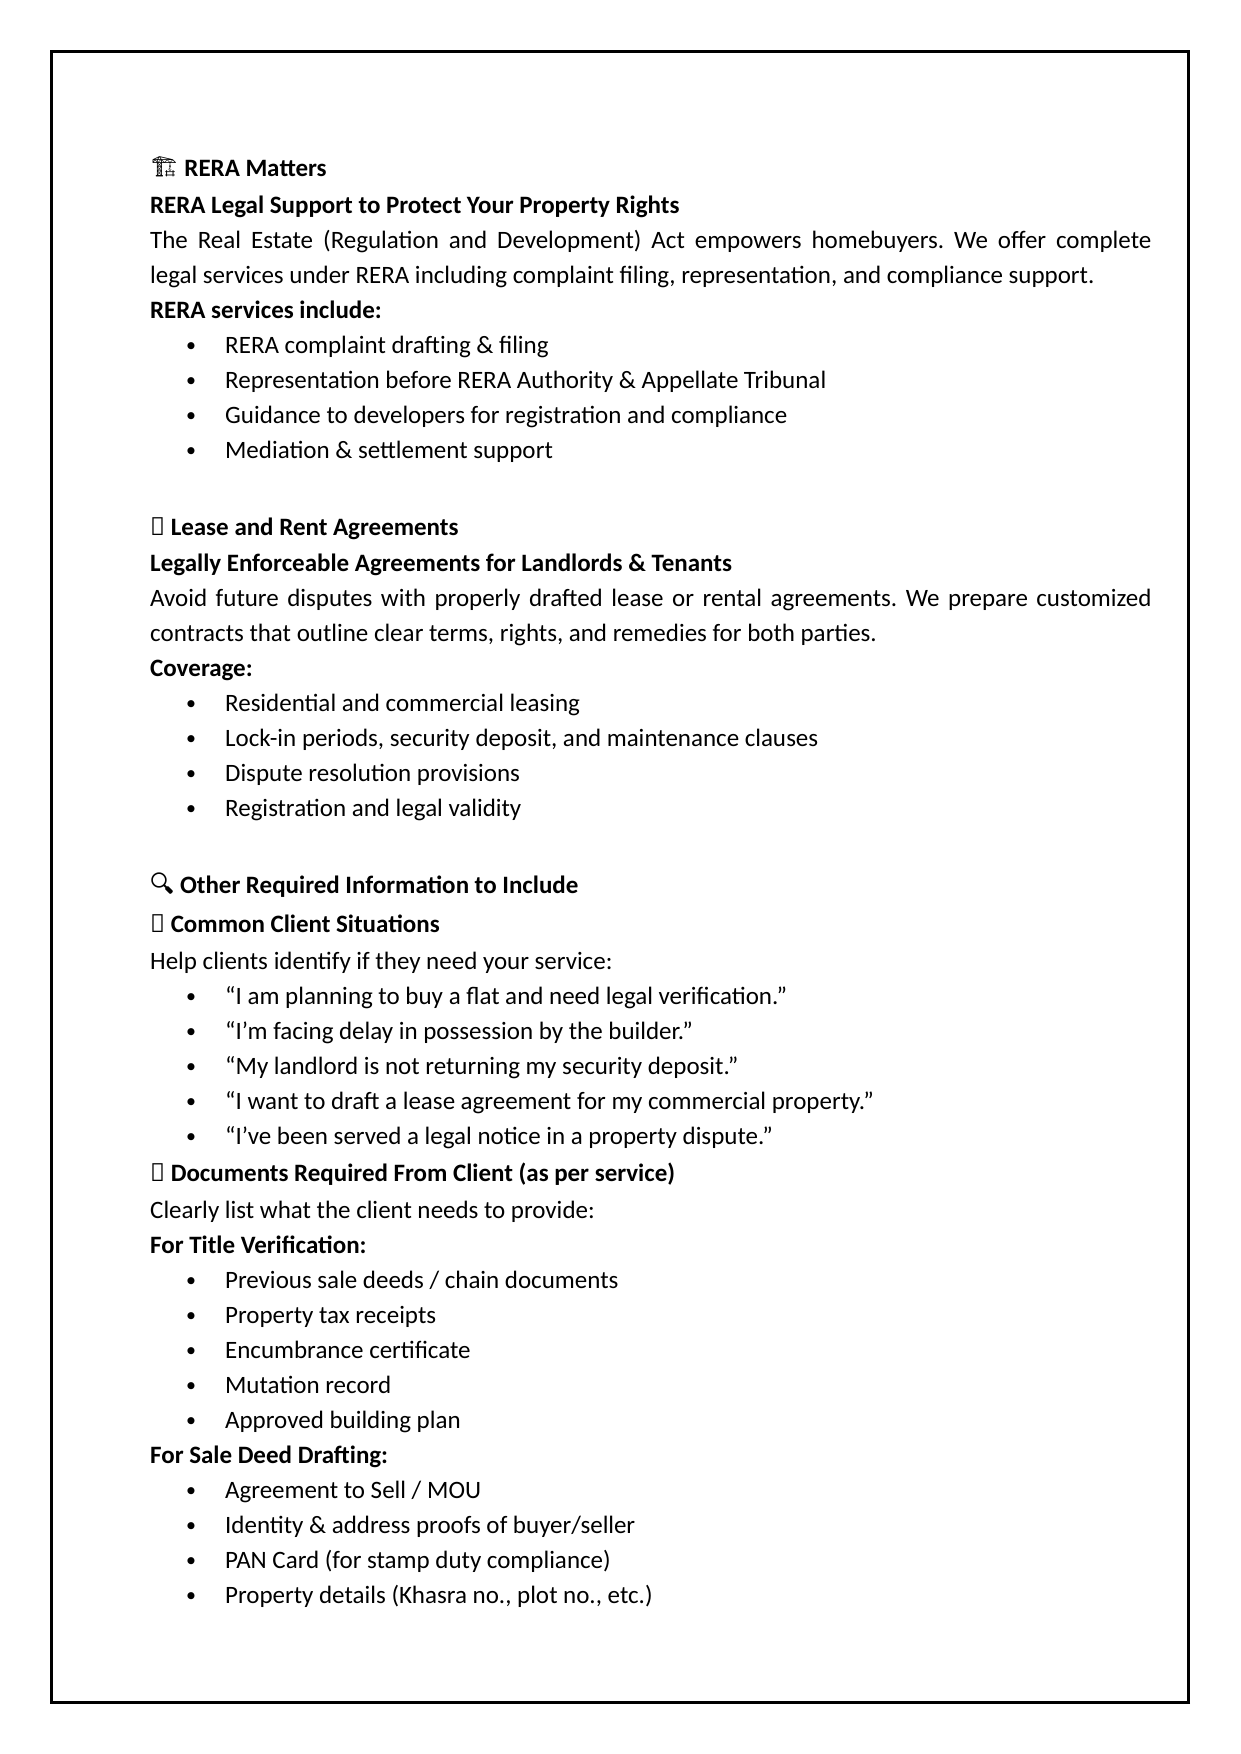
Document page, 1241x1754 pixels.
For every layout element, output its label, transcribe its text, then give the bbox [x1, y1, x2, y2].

list Agreement to Sell / MOU [187, 1474, 1153, 1505]
list “My landlord is not returning my security deposit.” [187, 1050, 1153, 1081]
list Approved building plan [187, 1404, 1153, 1435]
text Clearly list what the client needs to provide: [150, 1194, 1153, 1225]
list “I’m facing delay in possession by the builder.” [187, 1015, 1153, 1046]
text RERA Legal Support to Protect Your Property Rights [150, 189, 1153, 220]
list Representation before RERA Authority & Appellate Tribunal [187, 364, 1153, 395]
list Lock-in periods, security deposit, and maintenance clauses [187, 722, 1153, 753]
list Residential and commercial leasing [187, 687, 1153, 718]
list Mediation & settlement support [187, 434, 1153, 465]
text RERA services include: [150, 294, 1153, 325]
text 🔍 Other Required Information to Include [150, 867, 1153, 901]
list “I’ve been served a legal notice in a property dispute.” [187, 1120, 1153, 1151]
list PAN Card (for stamp duty compliance) [187, 1544, 1153, 1575]
text 📌 Common Client Situations [150, 906, 1153, 940]
text 📂 Documents Required From Client (as per service) [150, 1155, 1153, 1189]
text 📄 Lease and Rent Agreements [150, 508, 1153, 542]
text Help clients identify if they need your service: [150, 945, 1153, 976]
list Mutation record [187, 1369, 1153, 1400]
text For Sale Deed Drafting: [150, 1439, 1153, 1470]
list Dispute resolution provisions [187, 757, 1153, 788]
list Identity & address proofs of buyer/seller [187, 1509, 1153, 1540]
text Avoid future disputes with properly drafted lease or rental agreements. We prepare customized contracts that outline clear terms, rights, and remedies for both parties. [150, 582, 1153, 648]
text For Title Verification: [150, 1229, 1153, 1260]
list Encumbrance certificate [187, 1334, 1153, 1365]
list RERA complaint drafting & filing [187, 329, 1153, 360]
list “I want to draft a lease agreement for my commercial property.” [187, 1085, 1153, 1116]
list “I am planning to buy a flat and need legal verification.” [187, 980, 1153, 1011]
text The Real Estate (Regulation and Development) Act empowers homebuyers. We offer complete legal services under RERA including complaint filing, representation, and compliance support. [150, 224, 1153, 290]
text Coverage: [150, 652, 1153, 683]
list Property tax receipts [187, 1299, 1153, 1330]
list Registration and legal validity [187, 792, 1153, 823]
list Property details (Khasra no., plot no., etc.) [187, 1579, 1153, 1610]
list Previous sale deeds / chain documents [187, 1264, 1153, 1295]
text 🏗️ RERA Matters [150, 150, 1153, 184]
text Legally Enforceable Agreements for Landlords & Tenants [150, 547, 1153, 578]
list Guidance to developers for registration and compliance [187, 399, 1153, 430]
